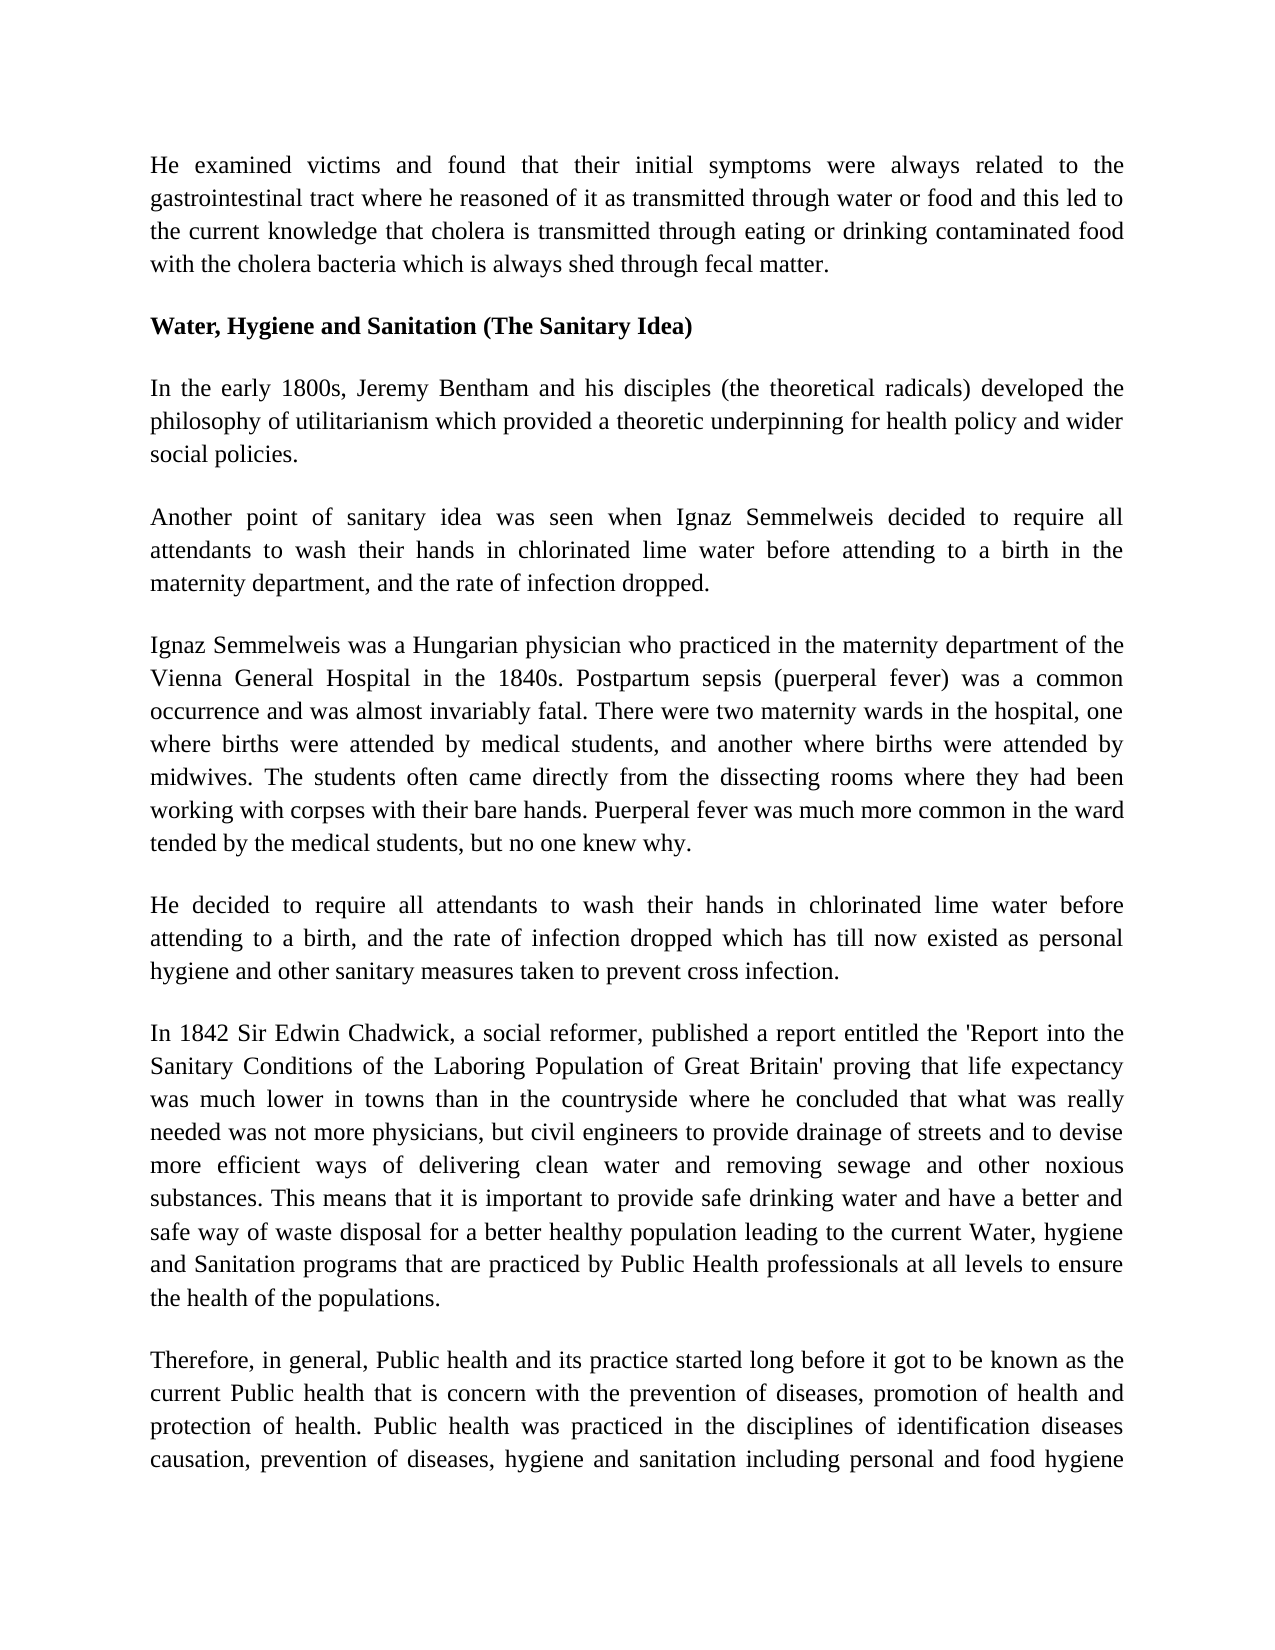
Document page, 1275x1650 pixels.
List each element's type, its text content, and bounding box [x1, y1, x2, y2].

text Another point of sanitary idea was seen when Ignaz Semmelweis decided to require all attendants to wash their hands in chlorinated lime water before attending to a birth in the maternity department, and the rate of infection dropped. [150, 502, 1125, 596]
text He decided to require all attendants to wash their hands in chlorinated lime water before attending to a birth, and the rate of infection dropped which has till now existed as personal hygiene and other sanitary measures taken to prevent cross infection. [150, 890, 1125, 985]
text In 1842 Sir Edwin Chadwick, a social reformer, published a report entitled the 'Report into the Sanitary Conditions of the Laboring Population of Great Britain' proving that life expectancy was much lower in towns than in the countryside where he concluded that what was really needed was not more physicians, but civil engineers to provide drainage of streets and to devise more efficient ways of delivering clean water and removing sewage and other noxious substances. This means that it is important to provide safe drinking water and have a better and safe way of waste disposal for a better healthy population leading to the current Water, hygiene and Sanitation programs that are practiced by Public Health professionals at all levels to ensure the health of the populations. [150, 1018, 1125, 1311]
text Ignaz Semmelweis was a Hungarian physician who practiced in the maternity department of the Vienna General Hospital in the 1840s. Postpartum sepsis (puerperal fever) was a common occurrence and was almost invariably fatal. There were two maternity wards in the hospital, one where births were attended by medical students, and another where births were attended by midwives. The students often came directly from the dissecting rooms where they had been working with corpses with their bare hands. Puerperal fever was much more common in the ward tended by the medical students, but no one knew why. [150, 630, 1125, 857]
text Water, Hygiene and Sanitation (The Sanitary Idea) [150, 311, 1125, 340]
text In the early 1800s, Jeremy Bentham and his disciples (the theoretical radicals) developed the philosophy of utilitarianism which provided a theoretic underpinning for health policy and wider social policies. [150, 373, 1125, 468]
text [150, 150, 1125, 278]
